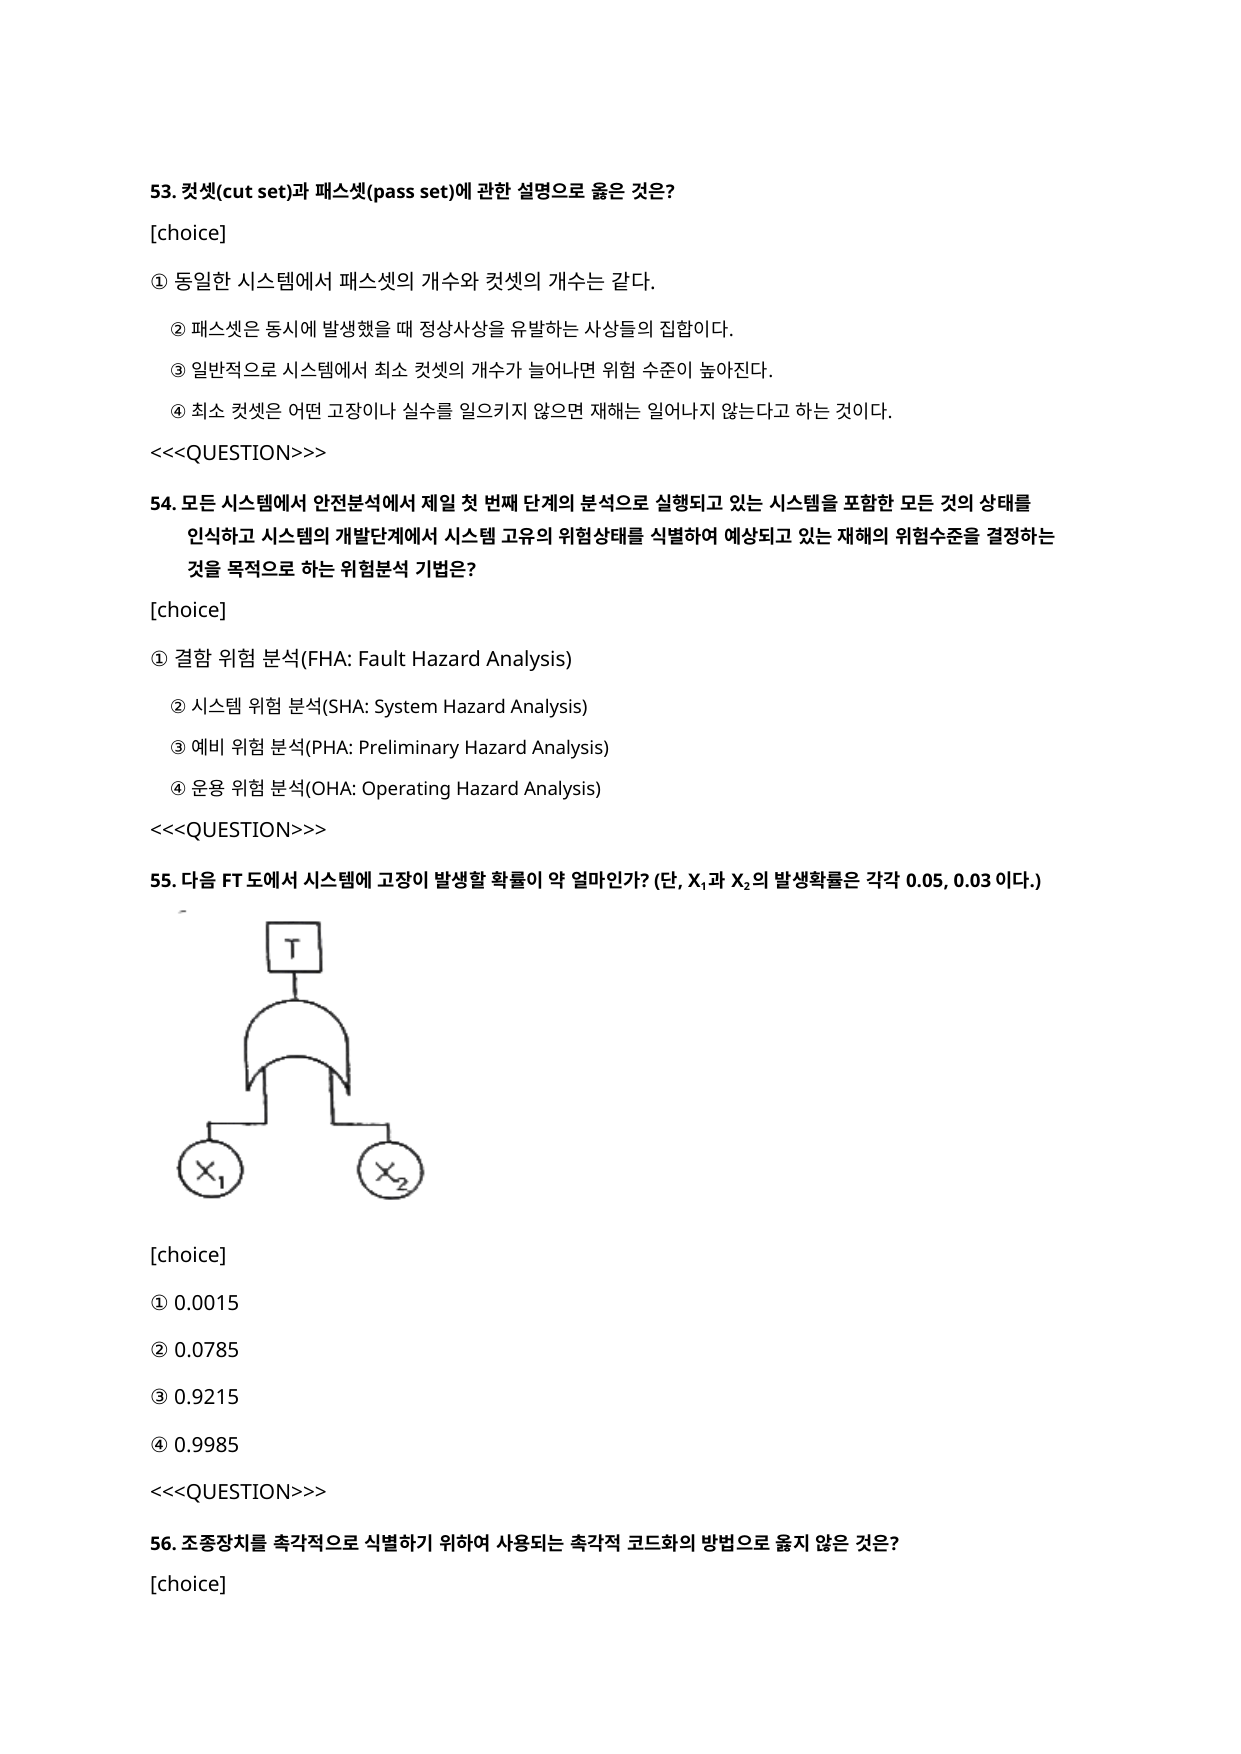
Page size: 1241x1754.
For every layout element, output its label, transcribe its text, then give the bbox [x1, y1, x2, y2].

text 53. 컷셋(cut set)과 패스셋(pass set)에 관한 설명으로 옳은 것은? [150, 177, 1090, 204]
text 55. 다음 FT도에서 시스템에 고장이 발생할 확률이 약 얼마인가? (단, X1과 X2의 발생확률은 각각 0.05, 0.03이다.) [150, 866, 1090, 893]
text [choice] [150, 218, 1090, 247]
text ① 동일한 시스템에서 패스셋의 개수와 컷셋의 개수는 같다. [150, 265, 1090, 296]
text 54. 모든 시스템에서 안전분석에서 제일 첫 번째 단계의 분석으로 실행되고 있는 시스템을 포함한 모든 것의 상태를 인식하고 시스템의 개발단계에서 시스템 고유의 위험상태를 식별하여 예상되고 있는 재해의 위험수준을 결정하는 것을 목적으로 하는 위험분석 기법은? [150, 489, 1090, 581]
text ② 패스셋은 동시에 발생했을 때 정상사상을 유발하는 사상들의 집합이다. [150, 315, 1090, 342]
text [choice] [150, 1569, 1090, 1598]
text ③ 0.9215 [150, 1382, 1090, 1411]
text [choice] [150, 1241, 1090, 1269]
text <<<QUESTION>>> [150, 438, 1090, 466]
text 56. 조종장치를 촉각적으로 식별하기 위하여 사용되는 촉각적 코드화의 방법으로 옳지 않은 것은? [150, 1528, 1090, 1556]
text <<<QUESTION>>> [150, 1477, 1090, 1505]
text ④ 운용 위험 분석(OHA: Operating Hazard Analysis) [150, 774, 1090, 801]
text ④ 0.9985 [150, 1430, 1090, 1458]
text [choice] [150, 595, 1090, 624]
text ① 0.0015 [150, 1288, 1090, 1316]
text ④ 최소 컷셋은 어떤 고장이나 실수를 일으키지 않으면 재해는 일어나지 않는다고 하는 것이다. [150, 397, 1090, 424]
text ① 결함 위험 분석(FHA: Fault Hazard Analysis) [150, 642, 1090, 673]
text ③ 예비 위험 분석(PHA: Preliminary Hazard Analysis) [150, 733, 1090, 760]
text <<<QUESTION>>> [150, 815, 1090, 843]
text ② 0.0785 [150, 1335, 1090, 1363]
text ③ 일반적으로 시스템에서 최소 컷셋의 개수가 늘어나면 위험 수준이 높아진다. [150, 356, 1090, 383]
picture [169, 907, 434, 1222]
text ② 시스템 위험 분석(SHA: System Hazard Analysis) [150, 692, 1090, 719]
